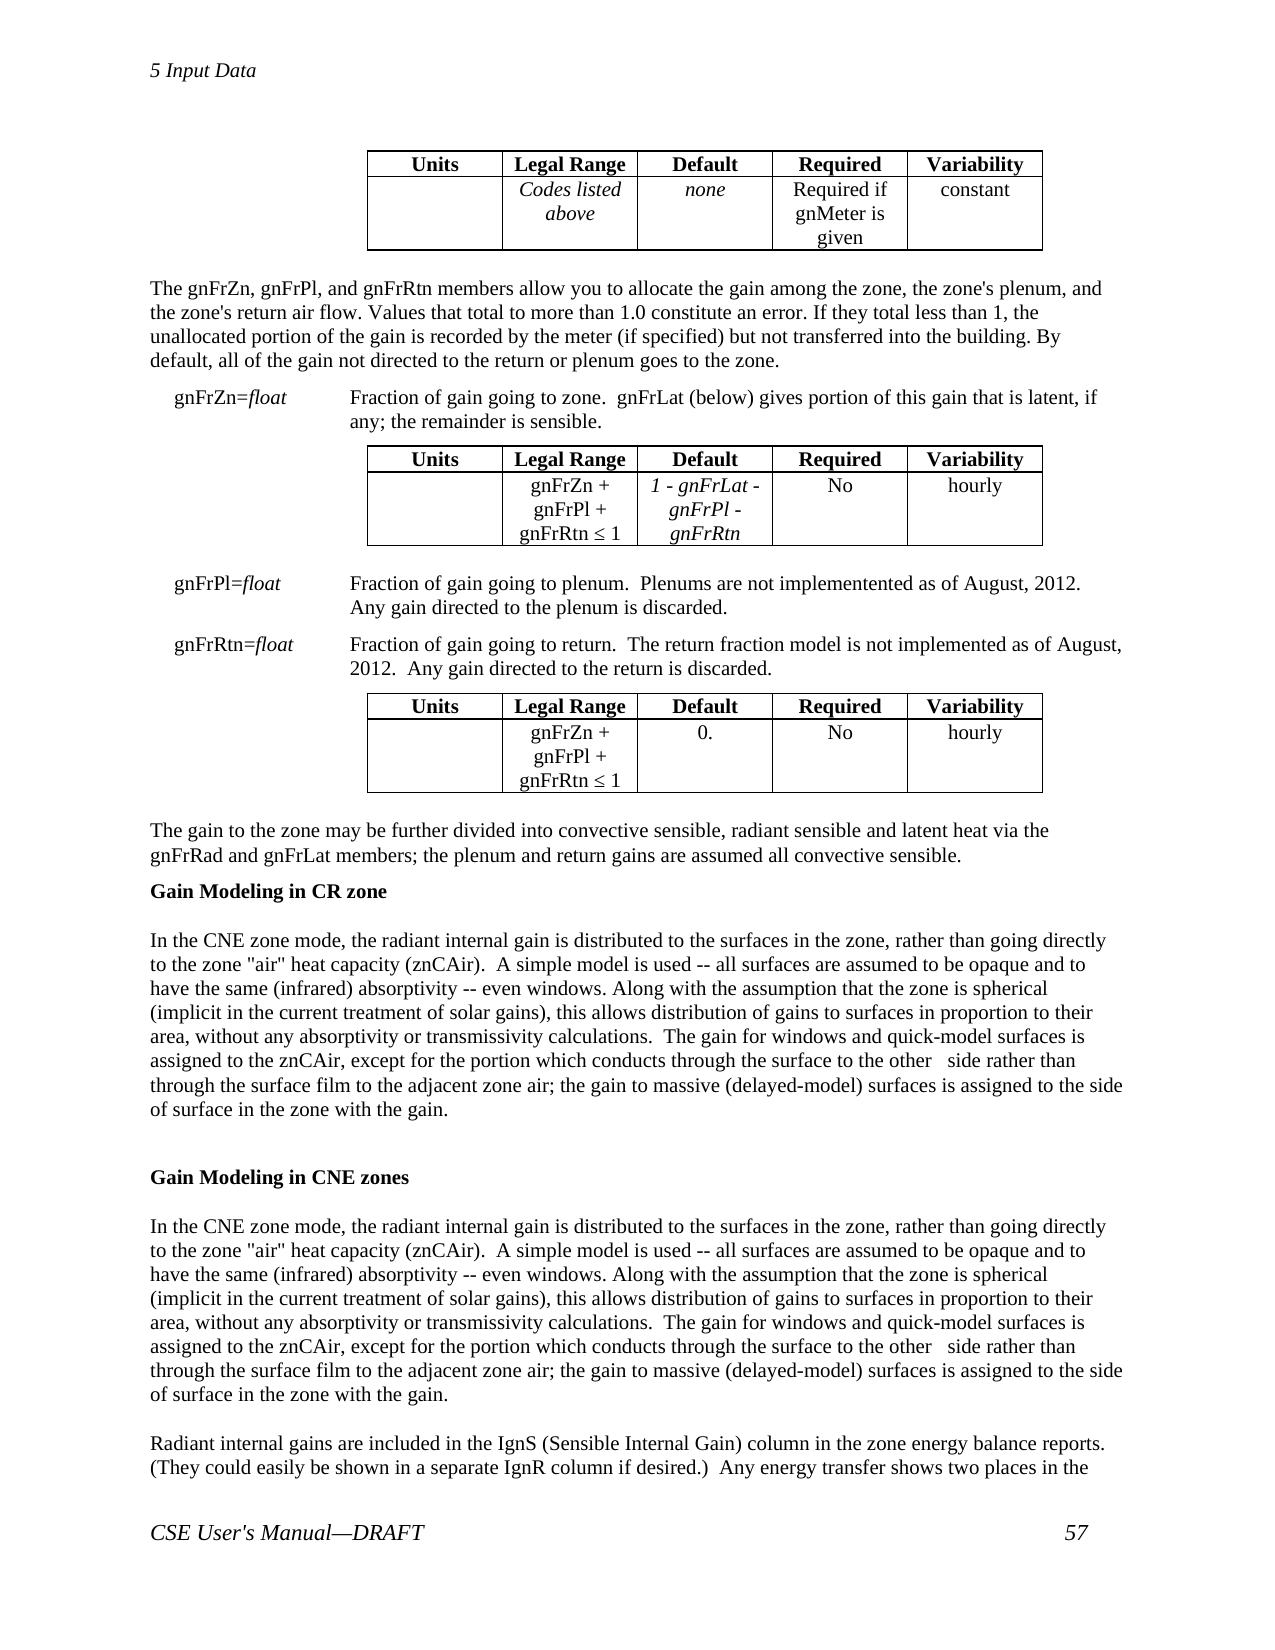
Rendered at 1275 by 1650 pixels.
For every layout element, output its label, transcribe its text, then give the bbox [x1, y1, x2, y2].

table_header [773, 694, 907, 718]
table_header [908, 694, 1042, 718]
text In the CNE zone mode, the radiant internal gain is distributed to the surfaces in the zone, rather than going directly to the zone "air" heat capacity (znCAir). A simple model is used -- all surfaces are assumed to be opaque and to have the same (infrared) absorptivity -- even windows. Along with the assumption that the zone is spherical (implicit in the current treatment of solar gains), this allows distribution of gains to surfaces in proportion to their area, without any absorptivity or transmissivity calculations. The gain for windows and quick-model surfaces is assigned to the znCAir, except for the portion which conducts through the surface to the other side rather than through the surface film to the adjacent zone air; the gain to massive (delayed-model) surfaces is assigned to the side of surface in the zone with the gain. [150, 1214, 1125, 1406]
text gnFrZn=float Fraction of gain going to zone. gnFrLat (below) gives portion of this gain that is latent, if any; the remainder is sensible. [174, 385, 1125, 433]
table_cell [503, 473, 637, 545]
text Gain Modeling in CR zone [150, 879, 1095, 903]
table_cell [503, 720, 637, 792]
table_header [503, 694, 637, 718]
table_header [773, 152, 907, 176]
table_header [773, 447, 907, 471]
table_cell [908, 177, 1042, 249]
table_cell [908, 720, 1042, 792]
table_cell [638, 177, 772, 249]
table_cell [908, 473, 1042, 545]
text The gnFrZn, gnFrPl, and gnFrRtn members allow you to allocate the gain among the zone, the zone's plenum, and the zone's return air flow. Values that total to more than 1.0 constitute an error. If they total less than 1, the unallocated portion of the gain is recorded by the meter (if specified) but not transferred into the building. By default, all of the gain not directed to the return or plenum goes to the zone. [150, 276, 1125, 372]
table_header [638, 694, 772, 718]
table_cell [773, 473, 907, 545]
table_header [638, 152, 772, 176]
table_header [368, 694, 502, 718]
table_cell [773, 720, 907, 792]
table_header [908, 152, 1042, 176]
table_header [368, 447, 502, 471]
text gnFrRtn=float Fraction of gain going to return. The return fraction model is not implemented as of August, 2012. Any gain directed to the return is discarded. [174, 632, 1125, 680]
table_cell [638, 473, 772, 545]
text Gain Modeling in CNE zones [150, 1165, 1095, 1189]
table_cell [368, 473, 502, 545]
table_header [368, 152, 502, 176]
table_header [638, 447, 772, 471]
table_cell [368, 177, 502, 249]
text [150, 1431, 1125, 1479]
text The gain to the zone may be further divided into convective sensible, radiant sensible and latent heat via the gnFrRad and gnFrLat members; the plenum and return gains are assumed all convective sensible. TODO: verify / update when implemented [150, 818, 1125, 867]
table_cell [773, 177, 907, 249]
text In the CNE zone mode, the radiant internal gain is distributed to the surfaces in the zone, rather than going directly to the zone "air" heat capacity (znCAir). A simple model is used -- all surfaces are assumed to be opaque and to have the same (infrared) absorptivity -- even windows. Along with the assumption that the zone is spherical (implicit in the current treatment of solar gains), this allows distribution of gains to surfaces in proportion to their area, without any absorptivity or transmissivity calculations. The gain for windows and quick-model surfaces is assigned to the znCAir, except for the portion which conducts through the surface to the other side rather than through the surface film to the adjacent zone air; the gain to massive (delayed-model) surfaces is assigned to the side of surface in the zone with the gain. [150, 928, 1125, 1121]
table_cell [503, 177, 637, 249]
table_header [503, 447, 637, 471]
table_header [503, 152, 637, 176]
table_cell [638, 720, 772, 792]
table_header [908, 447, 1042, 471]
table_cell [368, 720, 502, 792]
text gnFrPl=float Fraction of gain going to plenum. Plenums are not implementented as of August, 2012. Any gain directed to the plenum is discarded. [174, 571, 1125, 619]
